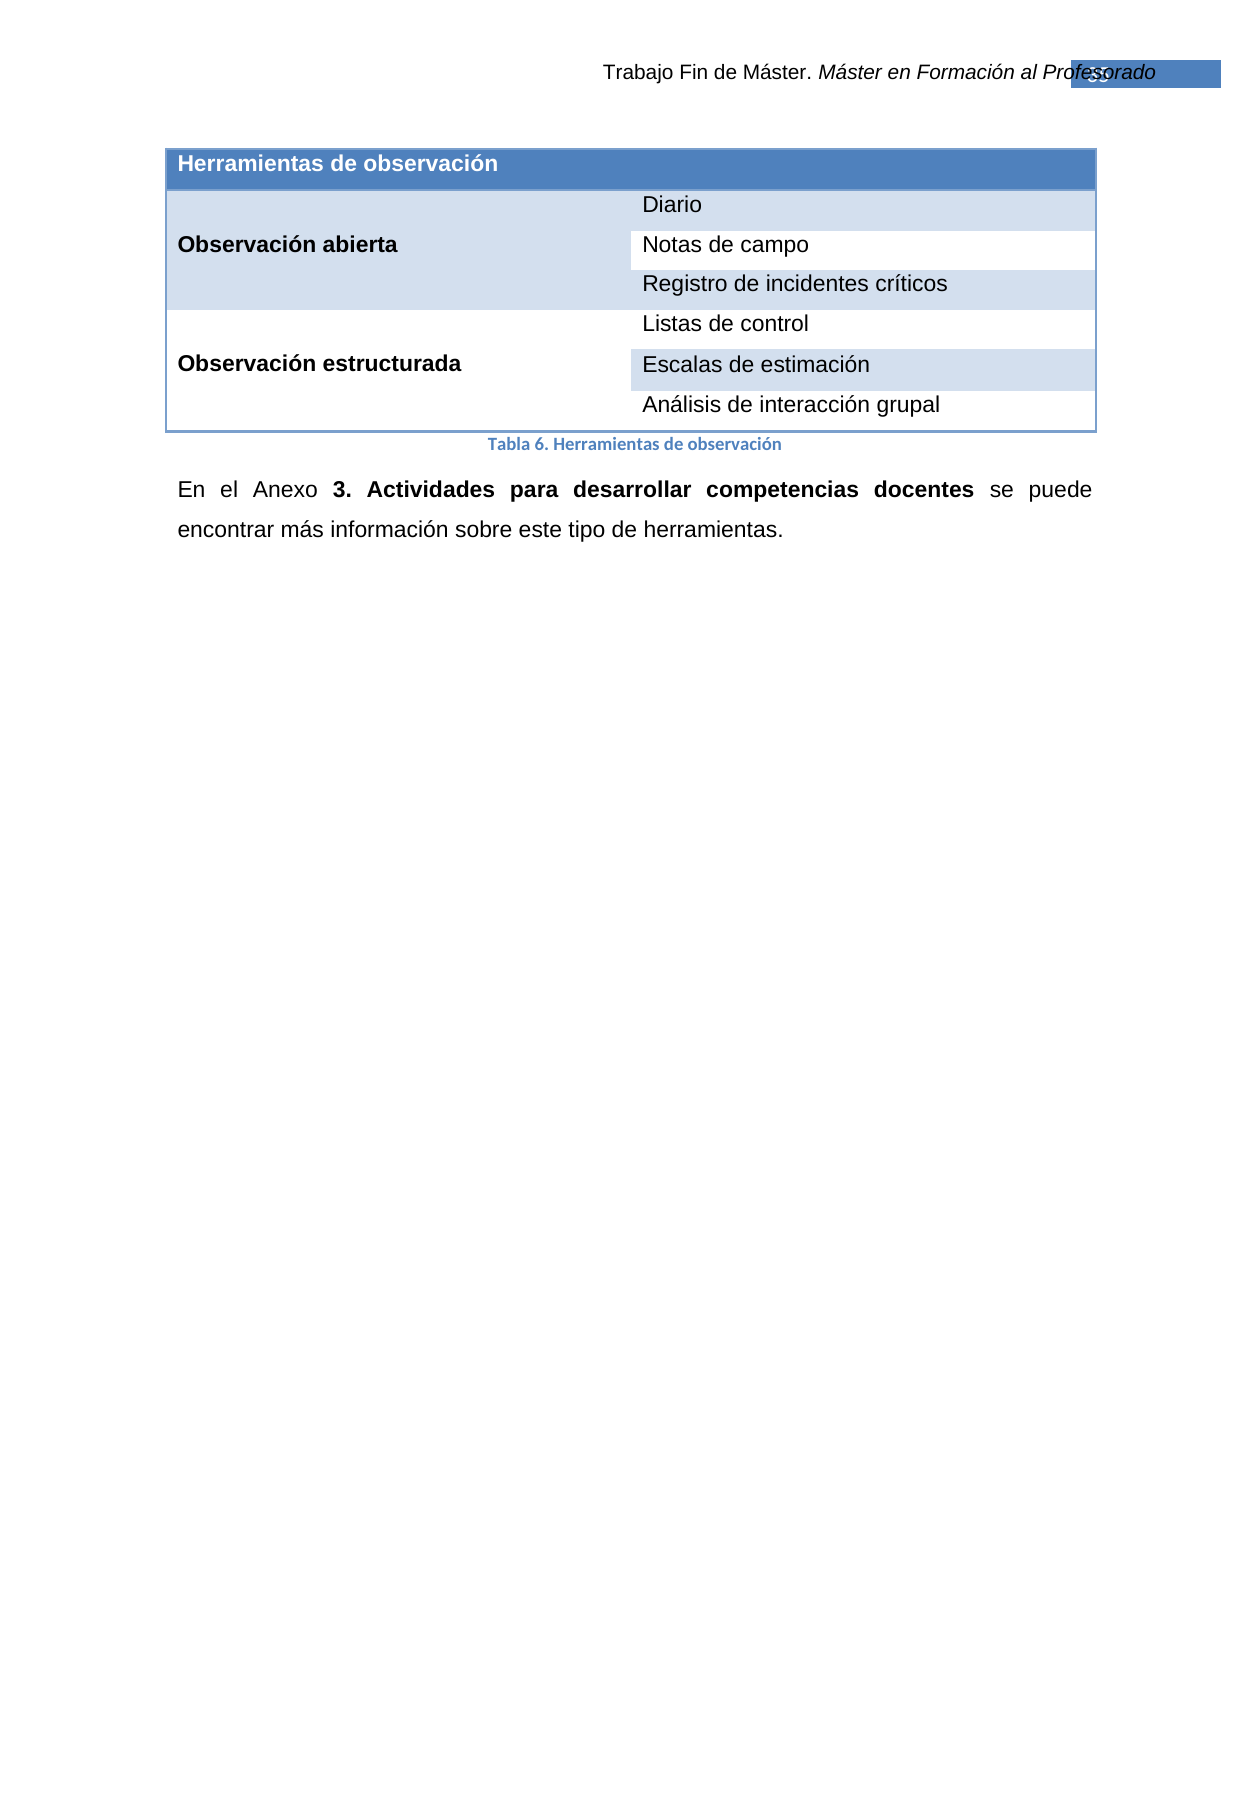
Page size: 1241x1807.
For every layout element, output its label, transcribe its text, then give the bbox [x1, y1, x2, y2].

table_cell Listas de control [631, 310, 1095, 349]
table_cell Análisis de interacción grupal [631, 391, 1095, 430]
table_cell Observación estructurada [167, 310, 631, 430]
table_cell Registro de incidentes críticos [631, 270, 1095, 310]
table_cell Notas de campo [631, 231, 1095, 270]
table_cell Escalas de estimación [631, 349, 1095, 391]
table_header Herramientas de observación [167, 150, 1095, 189]
text Tabla 6. Herramientas de observación [177, 433, 1092, 455]
table_cell Diario [631, 191, 1095, 231]
table_cell Observación abierta [167, 191, 631, 310]
